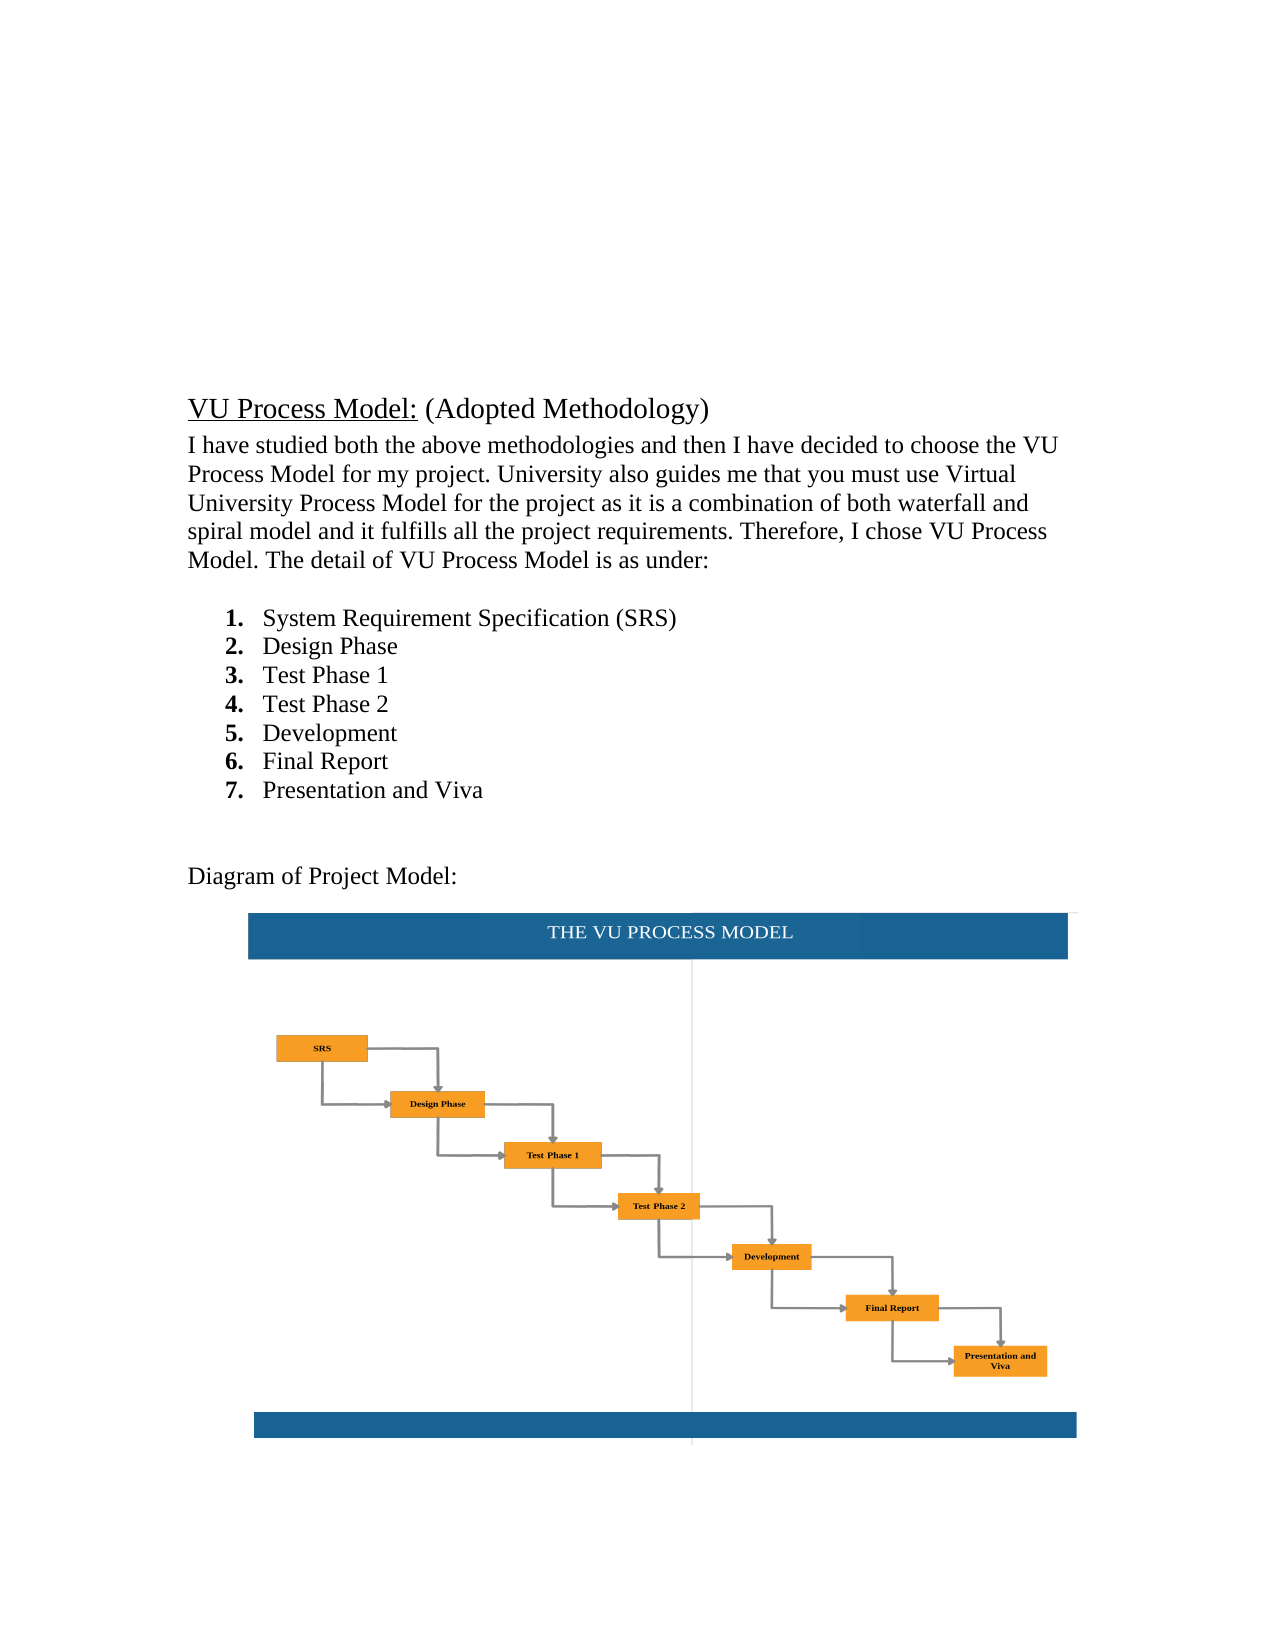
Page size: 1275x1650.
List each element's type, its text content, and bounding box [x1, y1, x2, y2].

text I have studied both the above methodologies and then I have decided to choose the VU Process Model for my project. University also guides me that you must use Virtual University Process Model for the project as it is a combination of both waterfall and spiral model and it fulfills all the project requirements. Therefore, I chose VU Process Model. The detail of VU Process Model is as under: [187, 430, 1087, 574]
text VU Process Model: (Adopted Methodology) [187, 391, 1087, 424]
list Test Phase 1 [225, 660, 1087, 689]
list Test Phase 2 [225, 689, 1087, 718]
picture [237, 909, 1079, 1445]
list Development [225, 718, 1087, 746]
list Final Report [225, 746, 1087, 775]
list Presentation and Viva [225, 775, 1087, 804]
list Design Phase [225, 631, 1087, 660]
text Diagram of Project Model: [187, 861, 1087, 890]
list System Requirement Specification (SRS) [225, 603, 1087, 631]
